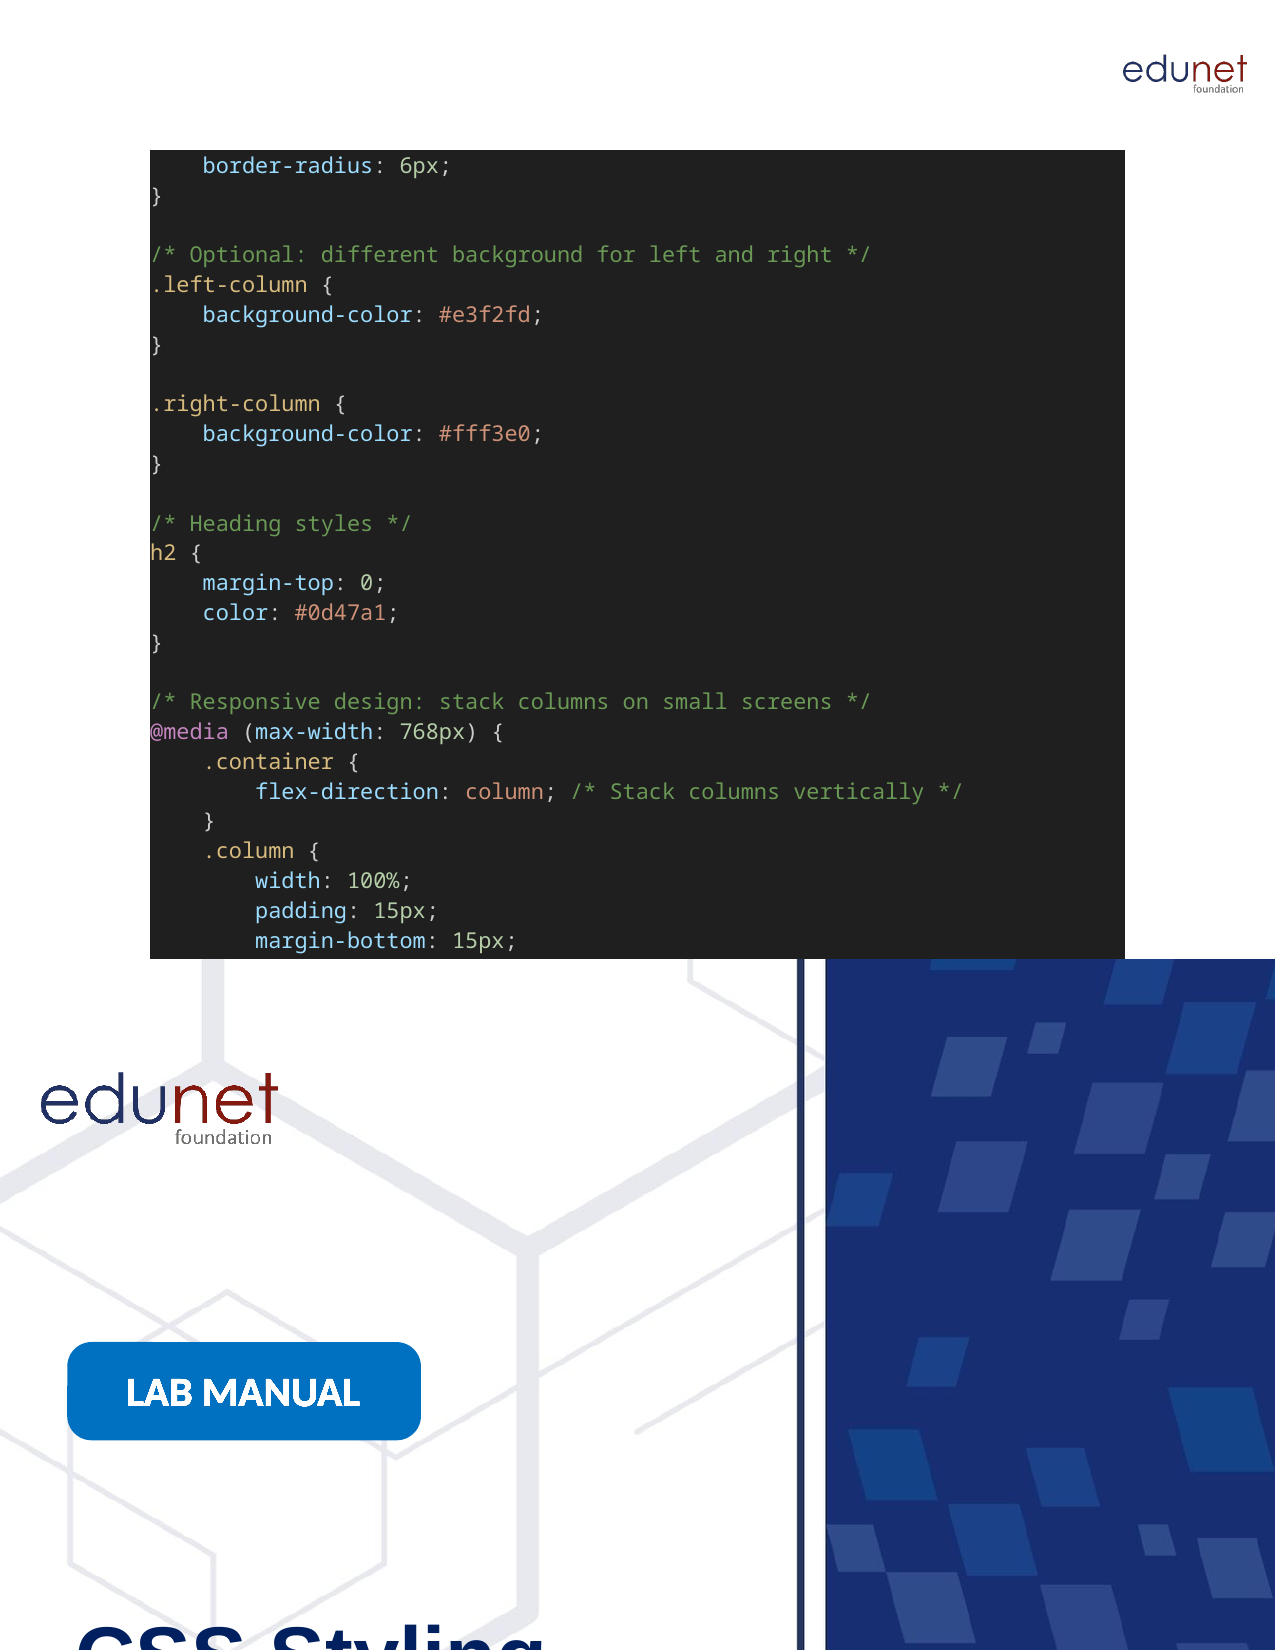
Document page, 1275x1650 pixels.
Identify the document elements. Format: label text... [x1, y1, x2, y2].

text h2 { [150, 537, 1125, 567]
text /* Optional: different background for left and right */ [150, 239, 1125, 269]
text margin-top: 0; [150, 567, 1125, 597]
text /* Responsive design: stack columns on small screens */ [150, 686, 1125, 716]
text } [150, 627, 1125, 656]
text background-color: #fff3e0; [150, 418, 1125, 448]
picture [1121, 53, 1248, 95]
text } [150, 329, 1125, 358]
text flex-direction: column; /* Stack columns vertically */ [150, 776, 1125, 805]
text /* Heading styles */ [150, 507, 1125, 537]
text .left-column { [150, 269, 1125, 299]
text .container { [150, 746, 1125, 776]
text } [150, 448, 1125, 478]
text padding: 15px; [150, 895, 1125, 924]
text margin-bottom: 15px; [150, 924, 1125, 954]
text .right-column { [150, 388, 1125, 418]
text width: 100%; [150, 865, 1125, 895]
text background-color: #e3f2fd; [150, 299, 1125, 329]
picture [0, 959, 1275, 1650]
text .column { [150, 835, 1125, 865]
text color: #0d47a1; [150, 597, 1125, 627]
text border-radius: 6px; [150, 150, 1125, 180]
text } [150, 180, 1125, 209]
text @media (max-width: 768px) { [150, 716, 1125, 746]
text } [150, 805, 1125, 835]
